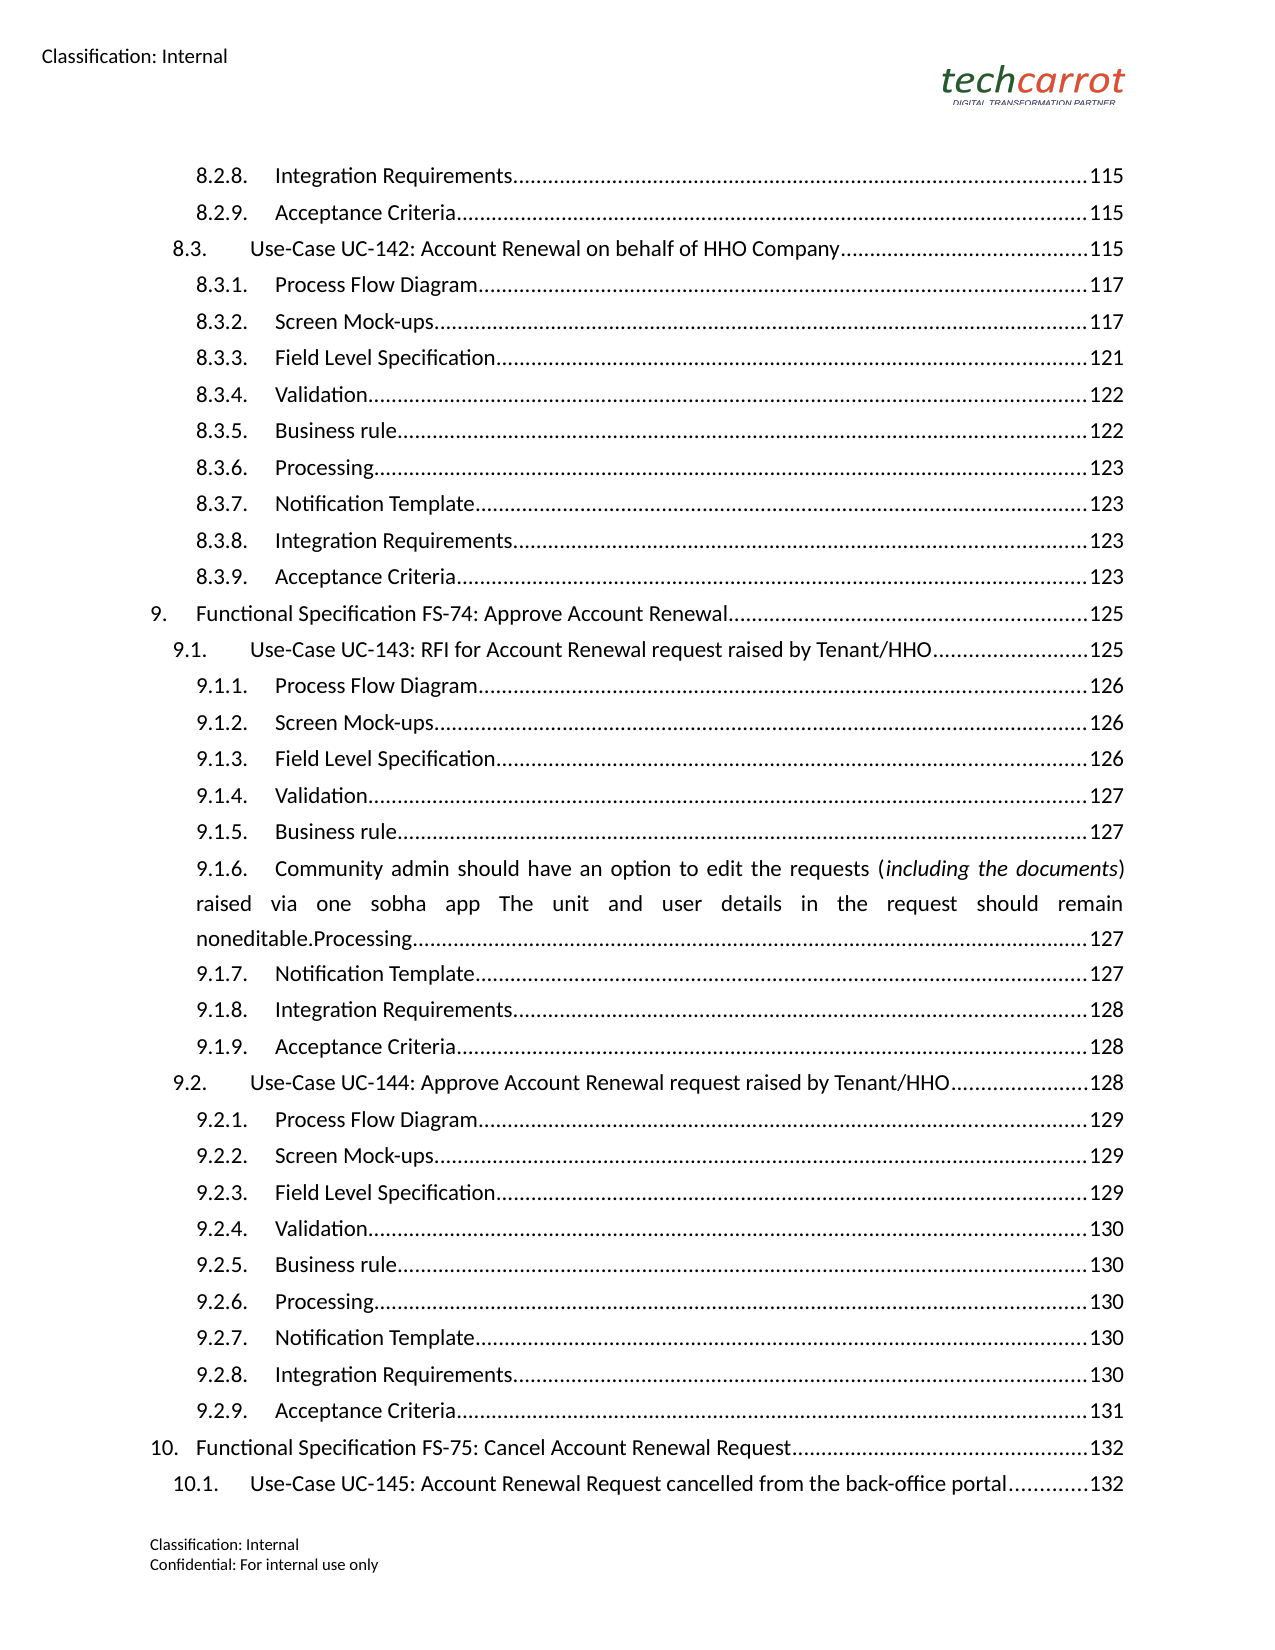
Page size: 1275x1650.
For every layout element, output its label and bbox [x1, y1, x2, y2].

picture [942, 65, 1125, 105]
